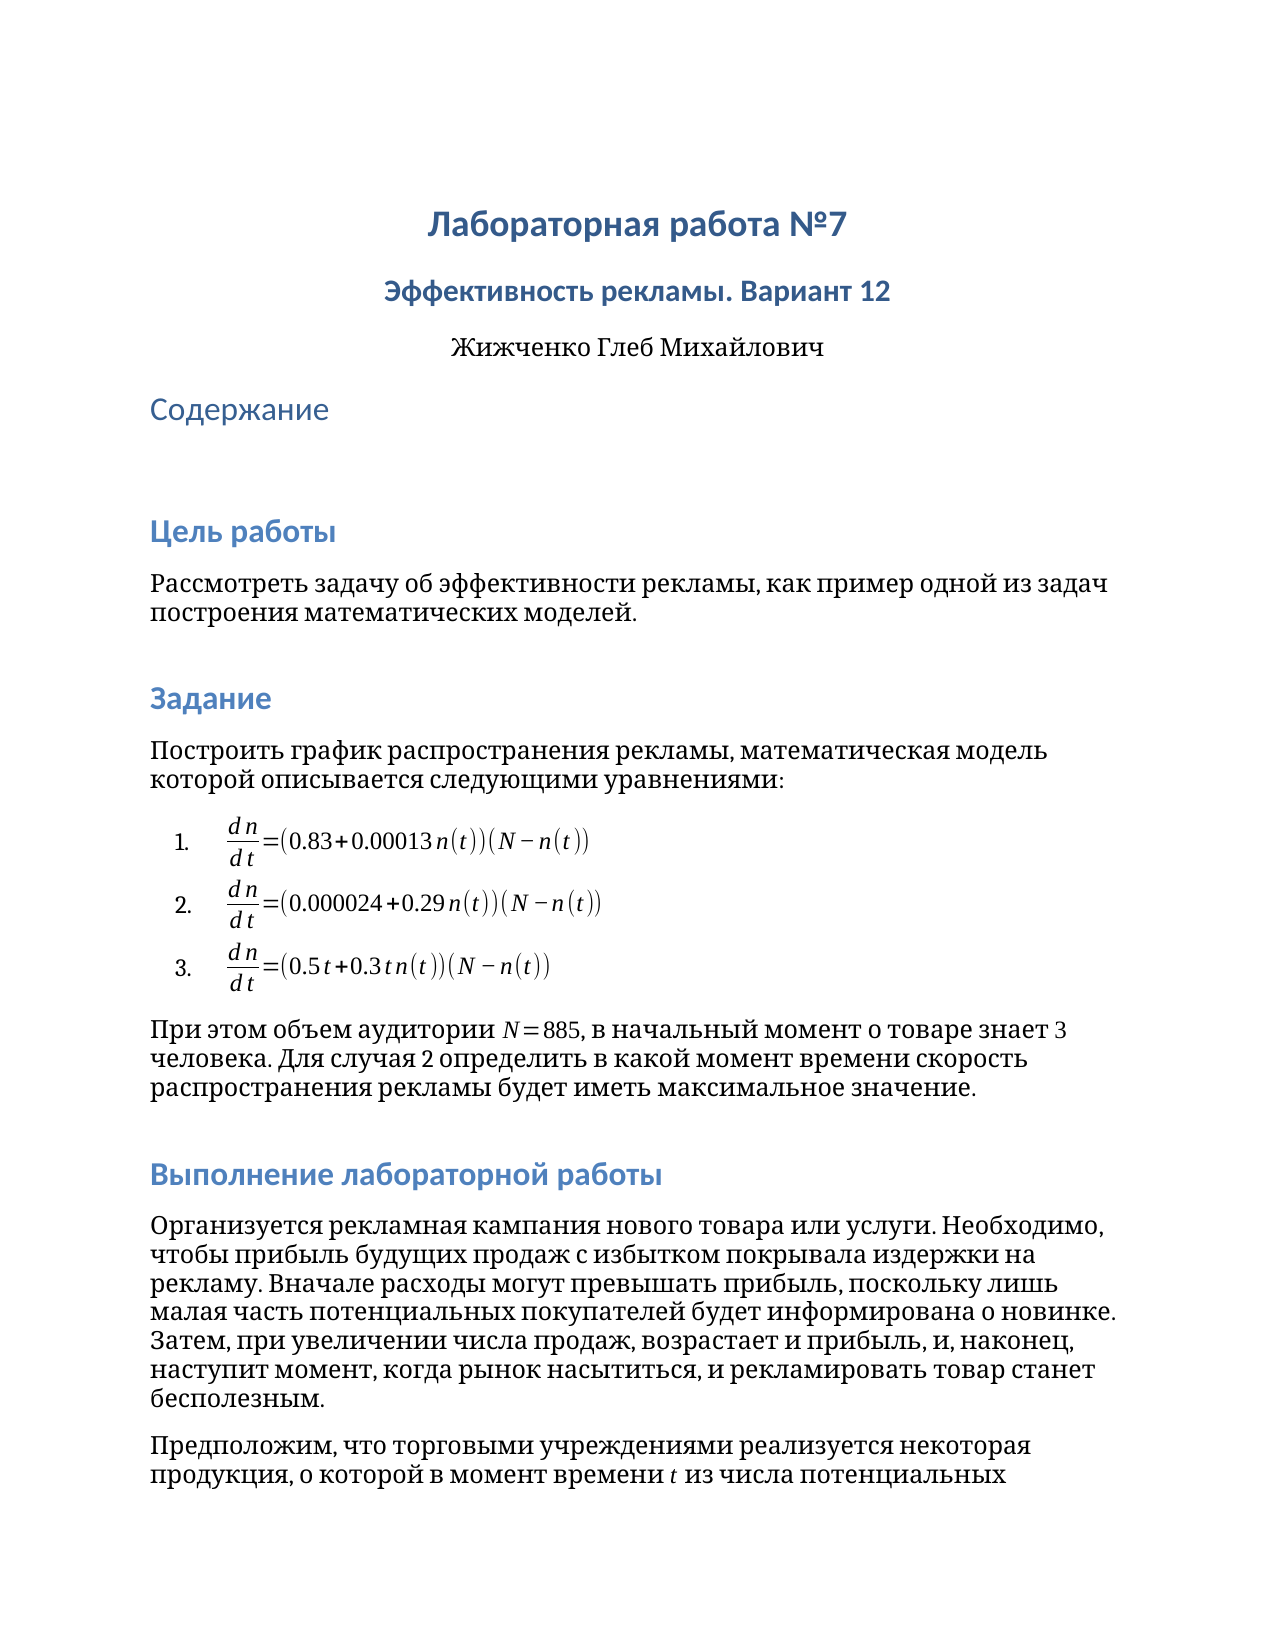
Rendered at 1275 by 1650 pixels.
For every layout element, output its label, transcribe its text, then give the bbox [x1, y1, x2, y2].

text Рассмотреть задачу об эффективности рекламы, как пример одной из задач построения математических моделей. [150, 570, 1125, 627]
title Лабораторная работа №7 [150, 200, 1125, 246]
subtitle Эффективность рекламы. Вариант 12 [150, 271, 1125, 309]
subtitle Выполнение лабораторной работы [150, 1152, 1125, 1193]
text Организуется рекламная кампания нового товара или услуги. Необходимо, чтобы прибыль будущих продаж с избытком покрывала издержки на рекламу. Вначале расходы могут превышать прибыль, поскольку лишь малая часть потенциальных покупателей будет информирована о новинке. Затем, при увеличении числа продаж, возрастает и прибыль, и, наконец, наступит момент, когда рынок насытиться, и рекламировать товар станет бесполезным. [150, 1212, 1125, 1413]
text При этом объем аудитории , в начальный момент о товаре знает человека. Для случая 2 определить в какой момент времени скорость распространения рекламы будет иметь максимальное значение. [150, 1016, 1125, 1102]
text Жижченко Глеб Михайлович [150, 334, 1125, 363]
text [150, 1432, 1125, 1489]
subtitle Цель работы [150, 510, 1125, 551]
subtitle Задание [150, 677, 1125, 718]
text Построить график распространения рекламы, математическая модель которой описывается следующими уравнениями: [150, 737, 1125, 794]
